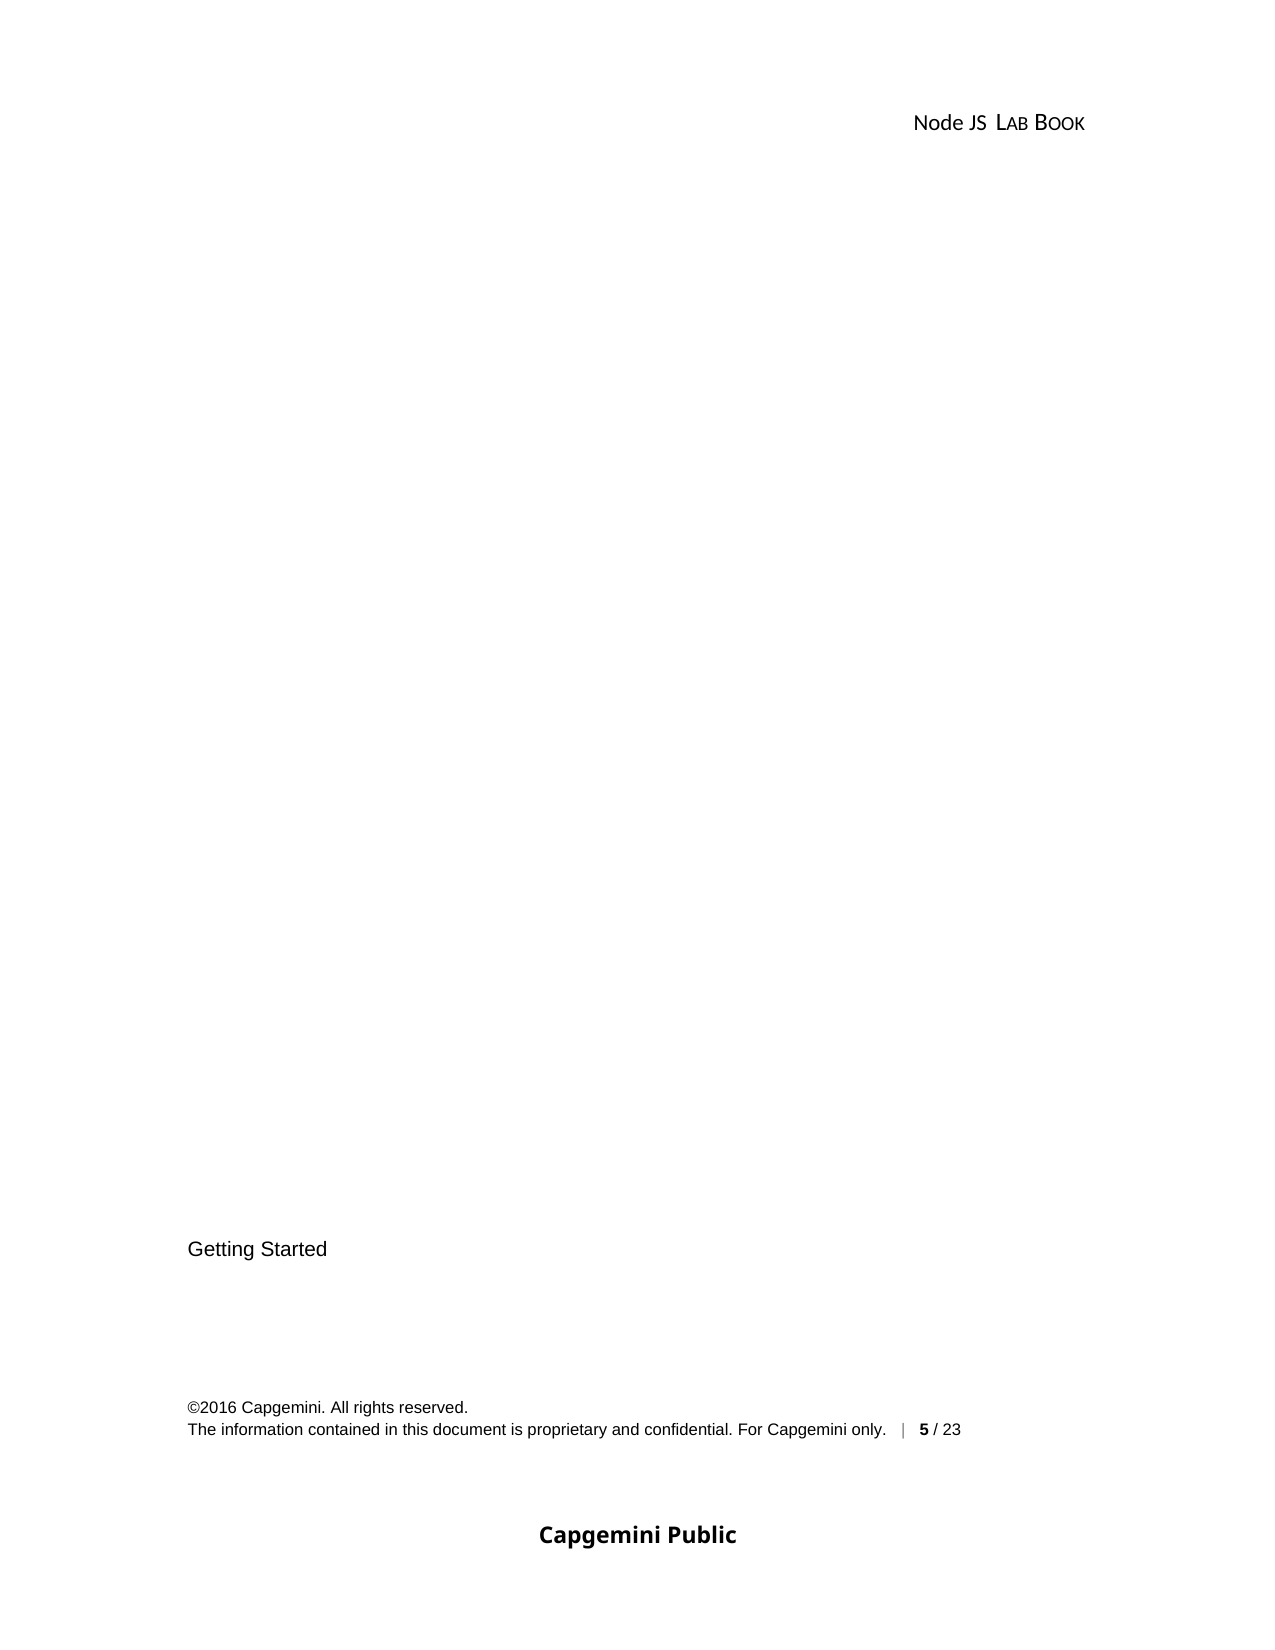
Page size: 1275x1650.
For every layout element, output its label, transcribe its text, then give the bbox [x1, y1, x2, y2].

text Getting Started [187, 1237, 1087, 1261]
